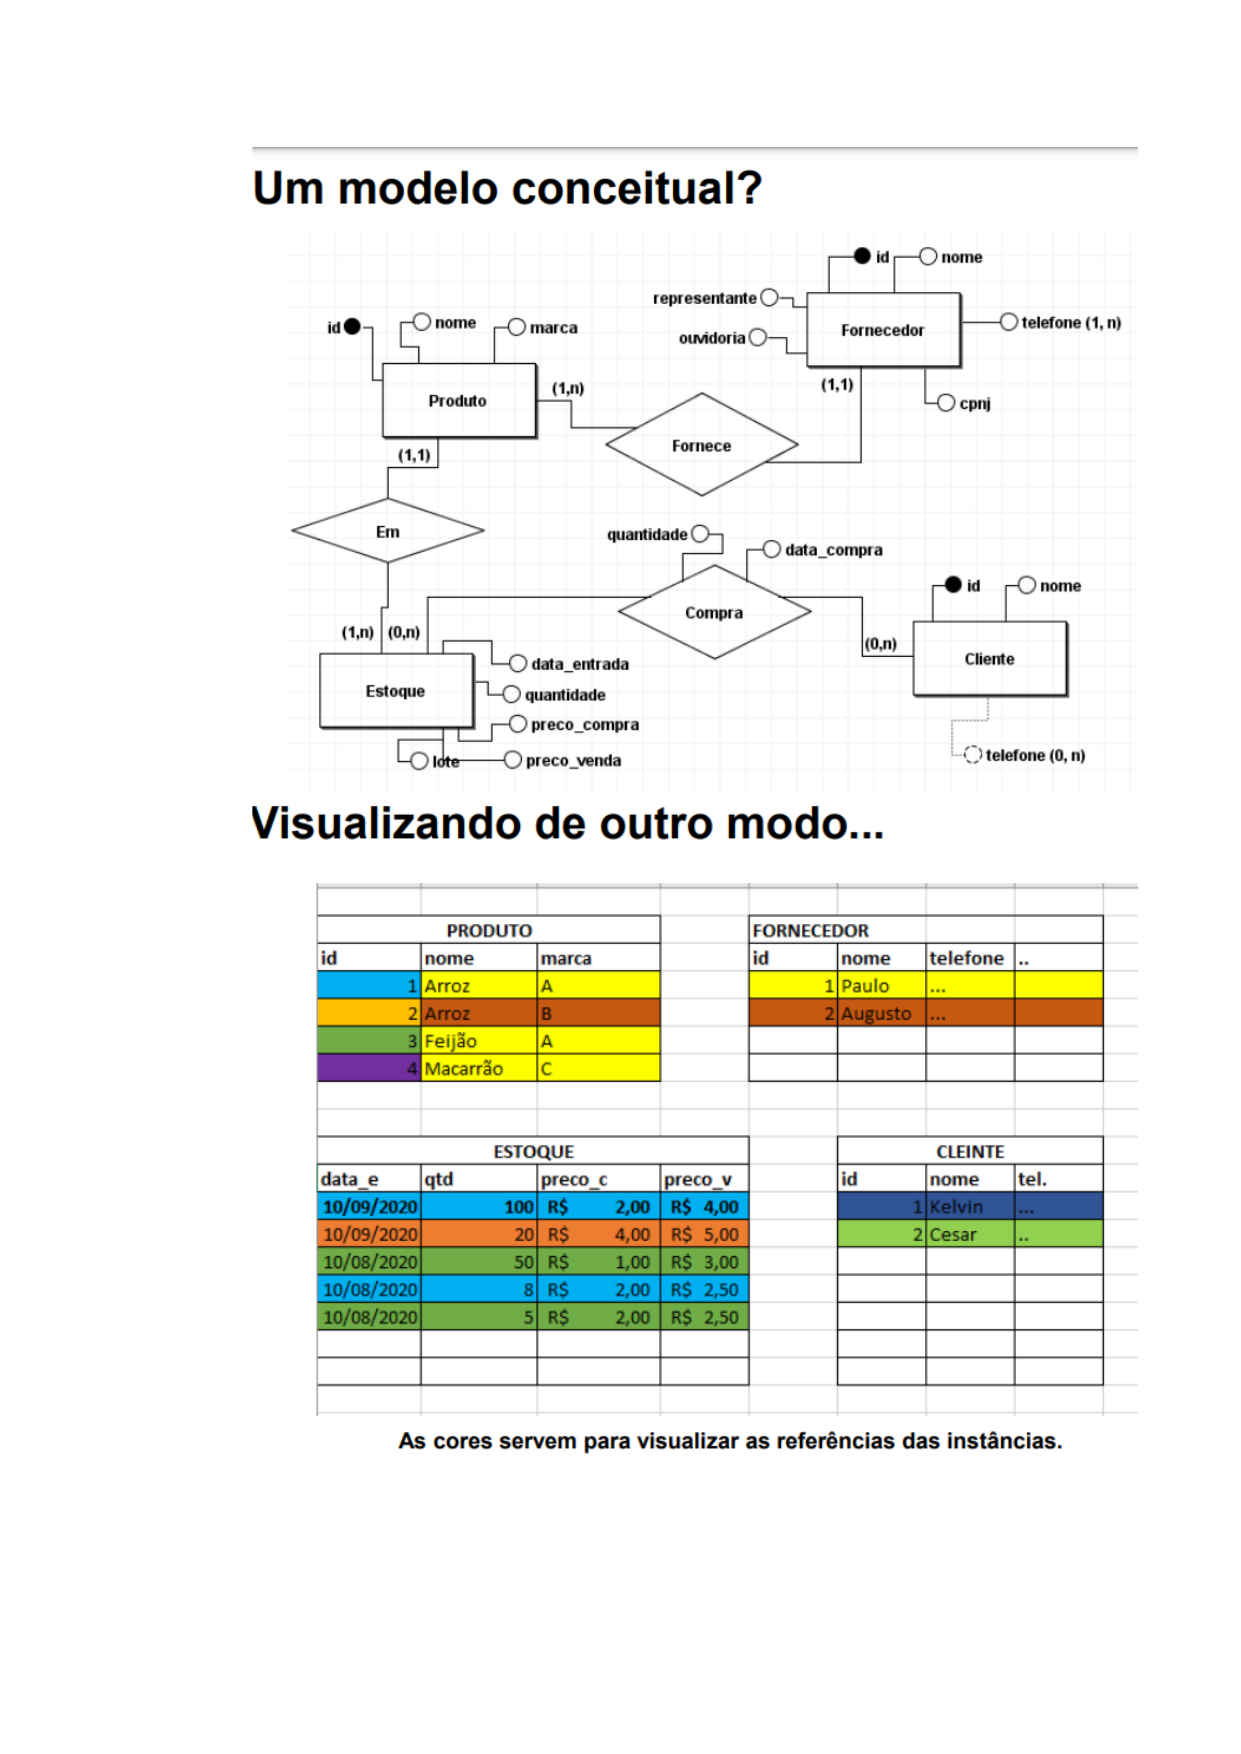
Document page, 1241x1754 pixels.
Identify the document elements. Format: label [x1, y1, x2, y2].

picture [252, 147, 1138, 794]
picture [252, 795, 1138, 1461]
